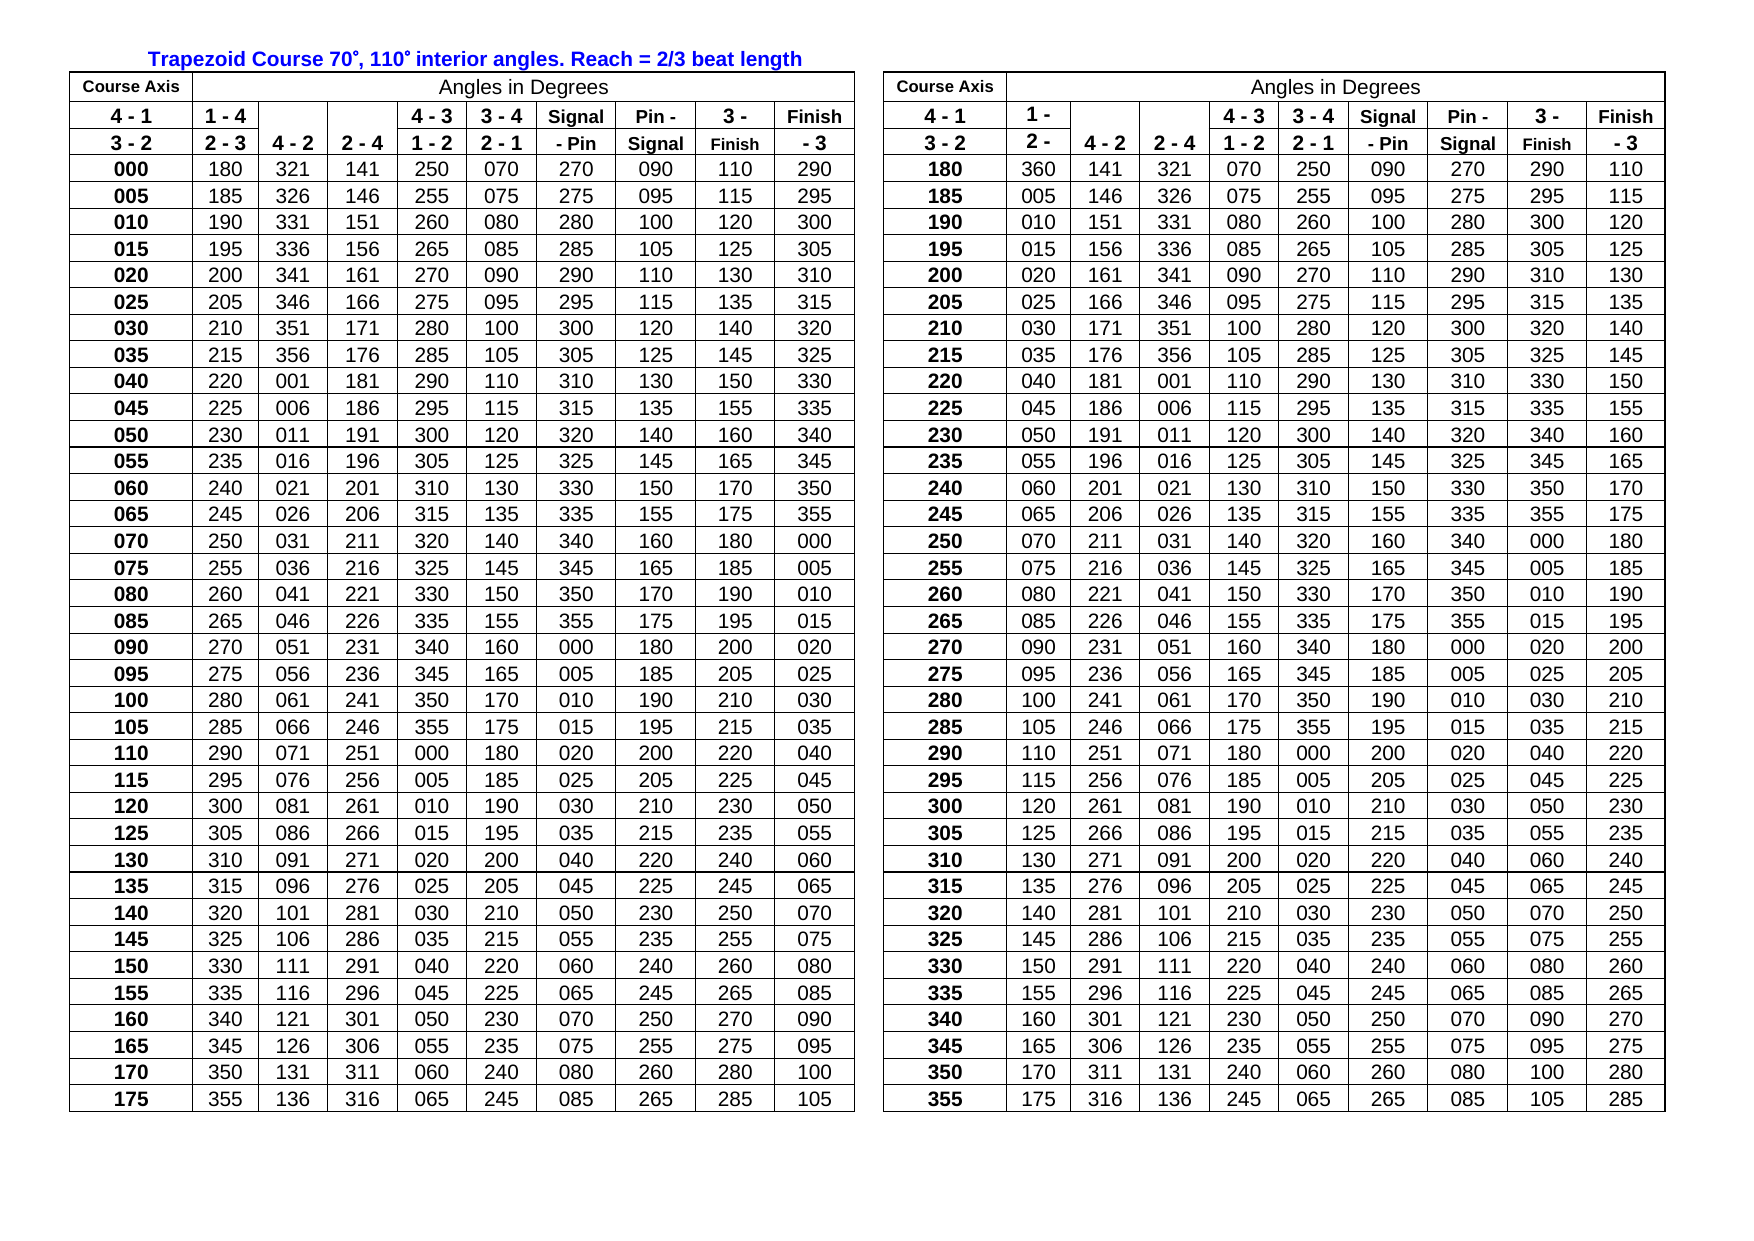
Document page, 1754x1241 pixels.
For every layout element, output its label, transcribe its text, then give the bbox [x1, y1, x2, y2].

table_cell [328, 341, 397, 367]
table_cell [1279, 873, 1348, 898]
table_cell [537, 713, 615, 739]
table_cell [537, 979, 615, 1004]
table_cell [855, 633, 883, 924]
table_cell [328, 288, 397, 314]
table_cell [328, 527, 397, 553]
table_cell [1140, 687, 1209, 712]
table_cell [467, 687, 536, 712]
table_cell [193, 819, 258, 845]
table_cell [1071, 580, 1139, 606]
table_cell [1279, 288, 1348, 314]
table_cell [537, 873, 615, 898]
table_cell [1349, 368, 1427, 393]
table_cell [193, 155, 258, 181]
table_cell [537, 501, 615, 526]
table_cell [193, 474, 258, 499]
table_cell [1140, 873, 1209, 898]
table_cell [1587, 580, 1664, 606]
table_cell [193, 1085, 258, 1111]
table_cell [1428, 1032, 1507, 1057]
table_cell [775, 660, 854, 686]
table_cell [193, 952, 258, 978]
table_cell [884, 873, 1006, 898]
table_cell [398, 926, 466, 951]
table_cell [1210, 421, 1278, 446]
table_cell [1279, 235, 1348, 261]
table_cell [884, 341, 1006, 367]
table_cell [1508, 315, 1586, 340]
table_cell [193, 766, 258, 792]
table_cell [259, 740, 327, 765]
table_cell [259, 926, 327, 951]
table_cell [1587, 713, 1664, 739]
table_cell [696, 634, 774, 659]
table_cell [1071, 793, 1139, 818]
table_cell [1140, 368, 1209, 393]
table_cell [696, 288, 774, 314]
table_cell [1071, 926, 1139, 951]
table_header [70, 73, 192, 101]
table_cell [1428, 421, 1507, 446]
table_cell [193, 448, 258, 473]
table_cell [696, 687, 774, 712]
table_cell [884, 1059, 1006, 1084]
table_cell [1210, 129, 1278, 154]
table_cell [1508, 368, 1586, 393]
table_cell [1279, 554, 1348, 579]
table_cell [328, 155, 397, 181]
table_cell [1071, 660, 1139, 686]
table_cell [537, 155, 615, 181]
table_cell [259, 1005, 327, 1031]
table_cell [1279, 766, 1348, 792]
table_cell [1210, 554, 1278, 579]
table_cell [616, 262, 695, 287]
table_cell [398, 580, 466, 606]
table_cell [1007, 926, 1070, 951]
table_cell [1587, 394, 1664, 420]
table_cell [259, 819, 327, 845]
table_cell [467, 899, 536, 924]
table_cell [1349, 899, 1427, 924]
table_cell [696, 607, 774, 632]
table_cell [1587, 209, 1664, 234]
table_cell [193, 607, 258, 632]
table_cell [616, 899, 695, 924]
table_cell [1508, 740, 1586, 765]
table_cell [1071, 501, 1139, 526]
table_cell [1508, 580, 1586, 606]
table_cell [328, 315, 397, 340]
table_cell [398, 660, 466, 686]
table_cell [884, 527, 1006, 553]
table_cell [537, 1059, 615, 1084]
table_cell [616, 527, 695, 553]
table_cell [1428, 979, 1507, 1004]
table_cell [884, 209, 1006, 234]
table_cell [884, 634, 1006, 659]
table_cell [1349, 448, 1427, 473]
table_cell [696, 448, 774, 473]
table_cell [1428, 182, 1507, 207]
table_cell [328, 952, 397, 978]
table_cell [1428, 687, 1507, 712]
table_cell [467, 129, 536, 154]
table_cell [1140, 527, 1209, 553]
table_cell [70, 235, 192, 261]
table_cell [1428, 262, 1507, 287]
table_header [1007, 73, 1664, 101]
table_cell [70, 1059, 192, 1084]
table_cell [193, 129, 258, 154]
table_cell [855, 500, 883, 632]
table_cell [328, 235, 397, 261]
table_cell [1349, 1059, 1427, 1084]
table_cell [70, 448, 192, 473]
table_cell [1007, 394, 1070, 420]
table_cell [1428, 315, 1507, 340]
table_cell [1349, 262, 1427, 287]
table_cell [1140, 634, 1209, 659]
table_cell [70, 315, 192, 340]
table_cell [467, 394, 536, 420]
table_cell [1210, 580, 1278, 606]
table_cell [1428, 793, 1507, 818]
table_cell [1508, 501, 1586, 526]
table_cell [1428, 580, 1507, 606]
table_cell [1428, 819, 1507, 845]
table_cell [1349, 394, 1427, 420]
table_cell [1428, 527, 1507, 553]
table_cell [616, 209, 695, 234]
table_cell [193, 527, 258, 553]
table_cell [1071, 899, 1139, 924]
subtitle Trapezoid Course 70, 110 interior angles. Reach = 2/3 beat length [148, 47, 1610, 71]
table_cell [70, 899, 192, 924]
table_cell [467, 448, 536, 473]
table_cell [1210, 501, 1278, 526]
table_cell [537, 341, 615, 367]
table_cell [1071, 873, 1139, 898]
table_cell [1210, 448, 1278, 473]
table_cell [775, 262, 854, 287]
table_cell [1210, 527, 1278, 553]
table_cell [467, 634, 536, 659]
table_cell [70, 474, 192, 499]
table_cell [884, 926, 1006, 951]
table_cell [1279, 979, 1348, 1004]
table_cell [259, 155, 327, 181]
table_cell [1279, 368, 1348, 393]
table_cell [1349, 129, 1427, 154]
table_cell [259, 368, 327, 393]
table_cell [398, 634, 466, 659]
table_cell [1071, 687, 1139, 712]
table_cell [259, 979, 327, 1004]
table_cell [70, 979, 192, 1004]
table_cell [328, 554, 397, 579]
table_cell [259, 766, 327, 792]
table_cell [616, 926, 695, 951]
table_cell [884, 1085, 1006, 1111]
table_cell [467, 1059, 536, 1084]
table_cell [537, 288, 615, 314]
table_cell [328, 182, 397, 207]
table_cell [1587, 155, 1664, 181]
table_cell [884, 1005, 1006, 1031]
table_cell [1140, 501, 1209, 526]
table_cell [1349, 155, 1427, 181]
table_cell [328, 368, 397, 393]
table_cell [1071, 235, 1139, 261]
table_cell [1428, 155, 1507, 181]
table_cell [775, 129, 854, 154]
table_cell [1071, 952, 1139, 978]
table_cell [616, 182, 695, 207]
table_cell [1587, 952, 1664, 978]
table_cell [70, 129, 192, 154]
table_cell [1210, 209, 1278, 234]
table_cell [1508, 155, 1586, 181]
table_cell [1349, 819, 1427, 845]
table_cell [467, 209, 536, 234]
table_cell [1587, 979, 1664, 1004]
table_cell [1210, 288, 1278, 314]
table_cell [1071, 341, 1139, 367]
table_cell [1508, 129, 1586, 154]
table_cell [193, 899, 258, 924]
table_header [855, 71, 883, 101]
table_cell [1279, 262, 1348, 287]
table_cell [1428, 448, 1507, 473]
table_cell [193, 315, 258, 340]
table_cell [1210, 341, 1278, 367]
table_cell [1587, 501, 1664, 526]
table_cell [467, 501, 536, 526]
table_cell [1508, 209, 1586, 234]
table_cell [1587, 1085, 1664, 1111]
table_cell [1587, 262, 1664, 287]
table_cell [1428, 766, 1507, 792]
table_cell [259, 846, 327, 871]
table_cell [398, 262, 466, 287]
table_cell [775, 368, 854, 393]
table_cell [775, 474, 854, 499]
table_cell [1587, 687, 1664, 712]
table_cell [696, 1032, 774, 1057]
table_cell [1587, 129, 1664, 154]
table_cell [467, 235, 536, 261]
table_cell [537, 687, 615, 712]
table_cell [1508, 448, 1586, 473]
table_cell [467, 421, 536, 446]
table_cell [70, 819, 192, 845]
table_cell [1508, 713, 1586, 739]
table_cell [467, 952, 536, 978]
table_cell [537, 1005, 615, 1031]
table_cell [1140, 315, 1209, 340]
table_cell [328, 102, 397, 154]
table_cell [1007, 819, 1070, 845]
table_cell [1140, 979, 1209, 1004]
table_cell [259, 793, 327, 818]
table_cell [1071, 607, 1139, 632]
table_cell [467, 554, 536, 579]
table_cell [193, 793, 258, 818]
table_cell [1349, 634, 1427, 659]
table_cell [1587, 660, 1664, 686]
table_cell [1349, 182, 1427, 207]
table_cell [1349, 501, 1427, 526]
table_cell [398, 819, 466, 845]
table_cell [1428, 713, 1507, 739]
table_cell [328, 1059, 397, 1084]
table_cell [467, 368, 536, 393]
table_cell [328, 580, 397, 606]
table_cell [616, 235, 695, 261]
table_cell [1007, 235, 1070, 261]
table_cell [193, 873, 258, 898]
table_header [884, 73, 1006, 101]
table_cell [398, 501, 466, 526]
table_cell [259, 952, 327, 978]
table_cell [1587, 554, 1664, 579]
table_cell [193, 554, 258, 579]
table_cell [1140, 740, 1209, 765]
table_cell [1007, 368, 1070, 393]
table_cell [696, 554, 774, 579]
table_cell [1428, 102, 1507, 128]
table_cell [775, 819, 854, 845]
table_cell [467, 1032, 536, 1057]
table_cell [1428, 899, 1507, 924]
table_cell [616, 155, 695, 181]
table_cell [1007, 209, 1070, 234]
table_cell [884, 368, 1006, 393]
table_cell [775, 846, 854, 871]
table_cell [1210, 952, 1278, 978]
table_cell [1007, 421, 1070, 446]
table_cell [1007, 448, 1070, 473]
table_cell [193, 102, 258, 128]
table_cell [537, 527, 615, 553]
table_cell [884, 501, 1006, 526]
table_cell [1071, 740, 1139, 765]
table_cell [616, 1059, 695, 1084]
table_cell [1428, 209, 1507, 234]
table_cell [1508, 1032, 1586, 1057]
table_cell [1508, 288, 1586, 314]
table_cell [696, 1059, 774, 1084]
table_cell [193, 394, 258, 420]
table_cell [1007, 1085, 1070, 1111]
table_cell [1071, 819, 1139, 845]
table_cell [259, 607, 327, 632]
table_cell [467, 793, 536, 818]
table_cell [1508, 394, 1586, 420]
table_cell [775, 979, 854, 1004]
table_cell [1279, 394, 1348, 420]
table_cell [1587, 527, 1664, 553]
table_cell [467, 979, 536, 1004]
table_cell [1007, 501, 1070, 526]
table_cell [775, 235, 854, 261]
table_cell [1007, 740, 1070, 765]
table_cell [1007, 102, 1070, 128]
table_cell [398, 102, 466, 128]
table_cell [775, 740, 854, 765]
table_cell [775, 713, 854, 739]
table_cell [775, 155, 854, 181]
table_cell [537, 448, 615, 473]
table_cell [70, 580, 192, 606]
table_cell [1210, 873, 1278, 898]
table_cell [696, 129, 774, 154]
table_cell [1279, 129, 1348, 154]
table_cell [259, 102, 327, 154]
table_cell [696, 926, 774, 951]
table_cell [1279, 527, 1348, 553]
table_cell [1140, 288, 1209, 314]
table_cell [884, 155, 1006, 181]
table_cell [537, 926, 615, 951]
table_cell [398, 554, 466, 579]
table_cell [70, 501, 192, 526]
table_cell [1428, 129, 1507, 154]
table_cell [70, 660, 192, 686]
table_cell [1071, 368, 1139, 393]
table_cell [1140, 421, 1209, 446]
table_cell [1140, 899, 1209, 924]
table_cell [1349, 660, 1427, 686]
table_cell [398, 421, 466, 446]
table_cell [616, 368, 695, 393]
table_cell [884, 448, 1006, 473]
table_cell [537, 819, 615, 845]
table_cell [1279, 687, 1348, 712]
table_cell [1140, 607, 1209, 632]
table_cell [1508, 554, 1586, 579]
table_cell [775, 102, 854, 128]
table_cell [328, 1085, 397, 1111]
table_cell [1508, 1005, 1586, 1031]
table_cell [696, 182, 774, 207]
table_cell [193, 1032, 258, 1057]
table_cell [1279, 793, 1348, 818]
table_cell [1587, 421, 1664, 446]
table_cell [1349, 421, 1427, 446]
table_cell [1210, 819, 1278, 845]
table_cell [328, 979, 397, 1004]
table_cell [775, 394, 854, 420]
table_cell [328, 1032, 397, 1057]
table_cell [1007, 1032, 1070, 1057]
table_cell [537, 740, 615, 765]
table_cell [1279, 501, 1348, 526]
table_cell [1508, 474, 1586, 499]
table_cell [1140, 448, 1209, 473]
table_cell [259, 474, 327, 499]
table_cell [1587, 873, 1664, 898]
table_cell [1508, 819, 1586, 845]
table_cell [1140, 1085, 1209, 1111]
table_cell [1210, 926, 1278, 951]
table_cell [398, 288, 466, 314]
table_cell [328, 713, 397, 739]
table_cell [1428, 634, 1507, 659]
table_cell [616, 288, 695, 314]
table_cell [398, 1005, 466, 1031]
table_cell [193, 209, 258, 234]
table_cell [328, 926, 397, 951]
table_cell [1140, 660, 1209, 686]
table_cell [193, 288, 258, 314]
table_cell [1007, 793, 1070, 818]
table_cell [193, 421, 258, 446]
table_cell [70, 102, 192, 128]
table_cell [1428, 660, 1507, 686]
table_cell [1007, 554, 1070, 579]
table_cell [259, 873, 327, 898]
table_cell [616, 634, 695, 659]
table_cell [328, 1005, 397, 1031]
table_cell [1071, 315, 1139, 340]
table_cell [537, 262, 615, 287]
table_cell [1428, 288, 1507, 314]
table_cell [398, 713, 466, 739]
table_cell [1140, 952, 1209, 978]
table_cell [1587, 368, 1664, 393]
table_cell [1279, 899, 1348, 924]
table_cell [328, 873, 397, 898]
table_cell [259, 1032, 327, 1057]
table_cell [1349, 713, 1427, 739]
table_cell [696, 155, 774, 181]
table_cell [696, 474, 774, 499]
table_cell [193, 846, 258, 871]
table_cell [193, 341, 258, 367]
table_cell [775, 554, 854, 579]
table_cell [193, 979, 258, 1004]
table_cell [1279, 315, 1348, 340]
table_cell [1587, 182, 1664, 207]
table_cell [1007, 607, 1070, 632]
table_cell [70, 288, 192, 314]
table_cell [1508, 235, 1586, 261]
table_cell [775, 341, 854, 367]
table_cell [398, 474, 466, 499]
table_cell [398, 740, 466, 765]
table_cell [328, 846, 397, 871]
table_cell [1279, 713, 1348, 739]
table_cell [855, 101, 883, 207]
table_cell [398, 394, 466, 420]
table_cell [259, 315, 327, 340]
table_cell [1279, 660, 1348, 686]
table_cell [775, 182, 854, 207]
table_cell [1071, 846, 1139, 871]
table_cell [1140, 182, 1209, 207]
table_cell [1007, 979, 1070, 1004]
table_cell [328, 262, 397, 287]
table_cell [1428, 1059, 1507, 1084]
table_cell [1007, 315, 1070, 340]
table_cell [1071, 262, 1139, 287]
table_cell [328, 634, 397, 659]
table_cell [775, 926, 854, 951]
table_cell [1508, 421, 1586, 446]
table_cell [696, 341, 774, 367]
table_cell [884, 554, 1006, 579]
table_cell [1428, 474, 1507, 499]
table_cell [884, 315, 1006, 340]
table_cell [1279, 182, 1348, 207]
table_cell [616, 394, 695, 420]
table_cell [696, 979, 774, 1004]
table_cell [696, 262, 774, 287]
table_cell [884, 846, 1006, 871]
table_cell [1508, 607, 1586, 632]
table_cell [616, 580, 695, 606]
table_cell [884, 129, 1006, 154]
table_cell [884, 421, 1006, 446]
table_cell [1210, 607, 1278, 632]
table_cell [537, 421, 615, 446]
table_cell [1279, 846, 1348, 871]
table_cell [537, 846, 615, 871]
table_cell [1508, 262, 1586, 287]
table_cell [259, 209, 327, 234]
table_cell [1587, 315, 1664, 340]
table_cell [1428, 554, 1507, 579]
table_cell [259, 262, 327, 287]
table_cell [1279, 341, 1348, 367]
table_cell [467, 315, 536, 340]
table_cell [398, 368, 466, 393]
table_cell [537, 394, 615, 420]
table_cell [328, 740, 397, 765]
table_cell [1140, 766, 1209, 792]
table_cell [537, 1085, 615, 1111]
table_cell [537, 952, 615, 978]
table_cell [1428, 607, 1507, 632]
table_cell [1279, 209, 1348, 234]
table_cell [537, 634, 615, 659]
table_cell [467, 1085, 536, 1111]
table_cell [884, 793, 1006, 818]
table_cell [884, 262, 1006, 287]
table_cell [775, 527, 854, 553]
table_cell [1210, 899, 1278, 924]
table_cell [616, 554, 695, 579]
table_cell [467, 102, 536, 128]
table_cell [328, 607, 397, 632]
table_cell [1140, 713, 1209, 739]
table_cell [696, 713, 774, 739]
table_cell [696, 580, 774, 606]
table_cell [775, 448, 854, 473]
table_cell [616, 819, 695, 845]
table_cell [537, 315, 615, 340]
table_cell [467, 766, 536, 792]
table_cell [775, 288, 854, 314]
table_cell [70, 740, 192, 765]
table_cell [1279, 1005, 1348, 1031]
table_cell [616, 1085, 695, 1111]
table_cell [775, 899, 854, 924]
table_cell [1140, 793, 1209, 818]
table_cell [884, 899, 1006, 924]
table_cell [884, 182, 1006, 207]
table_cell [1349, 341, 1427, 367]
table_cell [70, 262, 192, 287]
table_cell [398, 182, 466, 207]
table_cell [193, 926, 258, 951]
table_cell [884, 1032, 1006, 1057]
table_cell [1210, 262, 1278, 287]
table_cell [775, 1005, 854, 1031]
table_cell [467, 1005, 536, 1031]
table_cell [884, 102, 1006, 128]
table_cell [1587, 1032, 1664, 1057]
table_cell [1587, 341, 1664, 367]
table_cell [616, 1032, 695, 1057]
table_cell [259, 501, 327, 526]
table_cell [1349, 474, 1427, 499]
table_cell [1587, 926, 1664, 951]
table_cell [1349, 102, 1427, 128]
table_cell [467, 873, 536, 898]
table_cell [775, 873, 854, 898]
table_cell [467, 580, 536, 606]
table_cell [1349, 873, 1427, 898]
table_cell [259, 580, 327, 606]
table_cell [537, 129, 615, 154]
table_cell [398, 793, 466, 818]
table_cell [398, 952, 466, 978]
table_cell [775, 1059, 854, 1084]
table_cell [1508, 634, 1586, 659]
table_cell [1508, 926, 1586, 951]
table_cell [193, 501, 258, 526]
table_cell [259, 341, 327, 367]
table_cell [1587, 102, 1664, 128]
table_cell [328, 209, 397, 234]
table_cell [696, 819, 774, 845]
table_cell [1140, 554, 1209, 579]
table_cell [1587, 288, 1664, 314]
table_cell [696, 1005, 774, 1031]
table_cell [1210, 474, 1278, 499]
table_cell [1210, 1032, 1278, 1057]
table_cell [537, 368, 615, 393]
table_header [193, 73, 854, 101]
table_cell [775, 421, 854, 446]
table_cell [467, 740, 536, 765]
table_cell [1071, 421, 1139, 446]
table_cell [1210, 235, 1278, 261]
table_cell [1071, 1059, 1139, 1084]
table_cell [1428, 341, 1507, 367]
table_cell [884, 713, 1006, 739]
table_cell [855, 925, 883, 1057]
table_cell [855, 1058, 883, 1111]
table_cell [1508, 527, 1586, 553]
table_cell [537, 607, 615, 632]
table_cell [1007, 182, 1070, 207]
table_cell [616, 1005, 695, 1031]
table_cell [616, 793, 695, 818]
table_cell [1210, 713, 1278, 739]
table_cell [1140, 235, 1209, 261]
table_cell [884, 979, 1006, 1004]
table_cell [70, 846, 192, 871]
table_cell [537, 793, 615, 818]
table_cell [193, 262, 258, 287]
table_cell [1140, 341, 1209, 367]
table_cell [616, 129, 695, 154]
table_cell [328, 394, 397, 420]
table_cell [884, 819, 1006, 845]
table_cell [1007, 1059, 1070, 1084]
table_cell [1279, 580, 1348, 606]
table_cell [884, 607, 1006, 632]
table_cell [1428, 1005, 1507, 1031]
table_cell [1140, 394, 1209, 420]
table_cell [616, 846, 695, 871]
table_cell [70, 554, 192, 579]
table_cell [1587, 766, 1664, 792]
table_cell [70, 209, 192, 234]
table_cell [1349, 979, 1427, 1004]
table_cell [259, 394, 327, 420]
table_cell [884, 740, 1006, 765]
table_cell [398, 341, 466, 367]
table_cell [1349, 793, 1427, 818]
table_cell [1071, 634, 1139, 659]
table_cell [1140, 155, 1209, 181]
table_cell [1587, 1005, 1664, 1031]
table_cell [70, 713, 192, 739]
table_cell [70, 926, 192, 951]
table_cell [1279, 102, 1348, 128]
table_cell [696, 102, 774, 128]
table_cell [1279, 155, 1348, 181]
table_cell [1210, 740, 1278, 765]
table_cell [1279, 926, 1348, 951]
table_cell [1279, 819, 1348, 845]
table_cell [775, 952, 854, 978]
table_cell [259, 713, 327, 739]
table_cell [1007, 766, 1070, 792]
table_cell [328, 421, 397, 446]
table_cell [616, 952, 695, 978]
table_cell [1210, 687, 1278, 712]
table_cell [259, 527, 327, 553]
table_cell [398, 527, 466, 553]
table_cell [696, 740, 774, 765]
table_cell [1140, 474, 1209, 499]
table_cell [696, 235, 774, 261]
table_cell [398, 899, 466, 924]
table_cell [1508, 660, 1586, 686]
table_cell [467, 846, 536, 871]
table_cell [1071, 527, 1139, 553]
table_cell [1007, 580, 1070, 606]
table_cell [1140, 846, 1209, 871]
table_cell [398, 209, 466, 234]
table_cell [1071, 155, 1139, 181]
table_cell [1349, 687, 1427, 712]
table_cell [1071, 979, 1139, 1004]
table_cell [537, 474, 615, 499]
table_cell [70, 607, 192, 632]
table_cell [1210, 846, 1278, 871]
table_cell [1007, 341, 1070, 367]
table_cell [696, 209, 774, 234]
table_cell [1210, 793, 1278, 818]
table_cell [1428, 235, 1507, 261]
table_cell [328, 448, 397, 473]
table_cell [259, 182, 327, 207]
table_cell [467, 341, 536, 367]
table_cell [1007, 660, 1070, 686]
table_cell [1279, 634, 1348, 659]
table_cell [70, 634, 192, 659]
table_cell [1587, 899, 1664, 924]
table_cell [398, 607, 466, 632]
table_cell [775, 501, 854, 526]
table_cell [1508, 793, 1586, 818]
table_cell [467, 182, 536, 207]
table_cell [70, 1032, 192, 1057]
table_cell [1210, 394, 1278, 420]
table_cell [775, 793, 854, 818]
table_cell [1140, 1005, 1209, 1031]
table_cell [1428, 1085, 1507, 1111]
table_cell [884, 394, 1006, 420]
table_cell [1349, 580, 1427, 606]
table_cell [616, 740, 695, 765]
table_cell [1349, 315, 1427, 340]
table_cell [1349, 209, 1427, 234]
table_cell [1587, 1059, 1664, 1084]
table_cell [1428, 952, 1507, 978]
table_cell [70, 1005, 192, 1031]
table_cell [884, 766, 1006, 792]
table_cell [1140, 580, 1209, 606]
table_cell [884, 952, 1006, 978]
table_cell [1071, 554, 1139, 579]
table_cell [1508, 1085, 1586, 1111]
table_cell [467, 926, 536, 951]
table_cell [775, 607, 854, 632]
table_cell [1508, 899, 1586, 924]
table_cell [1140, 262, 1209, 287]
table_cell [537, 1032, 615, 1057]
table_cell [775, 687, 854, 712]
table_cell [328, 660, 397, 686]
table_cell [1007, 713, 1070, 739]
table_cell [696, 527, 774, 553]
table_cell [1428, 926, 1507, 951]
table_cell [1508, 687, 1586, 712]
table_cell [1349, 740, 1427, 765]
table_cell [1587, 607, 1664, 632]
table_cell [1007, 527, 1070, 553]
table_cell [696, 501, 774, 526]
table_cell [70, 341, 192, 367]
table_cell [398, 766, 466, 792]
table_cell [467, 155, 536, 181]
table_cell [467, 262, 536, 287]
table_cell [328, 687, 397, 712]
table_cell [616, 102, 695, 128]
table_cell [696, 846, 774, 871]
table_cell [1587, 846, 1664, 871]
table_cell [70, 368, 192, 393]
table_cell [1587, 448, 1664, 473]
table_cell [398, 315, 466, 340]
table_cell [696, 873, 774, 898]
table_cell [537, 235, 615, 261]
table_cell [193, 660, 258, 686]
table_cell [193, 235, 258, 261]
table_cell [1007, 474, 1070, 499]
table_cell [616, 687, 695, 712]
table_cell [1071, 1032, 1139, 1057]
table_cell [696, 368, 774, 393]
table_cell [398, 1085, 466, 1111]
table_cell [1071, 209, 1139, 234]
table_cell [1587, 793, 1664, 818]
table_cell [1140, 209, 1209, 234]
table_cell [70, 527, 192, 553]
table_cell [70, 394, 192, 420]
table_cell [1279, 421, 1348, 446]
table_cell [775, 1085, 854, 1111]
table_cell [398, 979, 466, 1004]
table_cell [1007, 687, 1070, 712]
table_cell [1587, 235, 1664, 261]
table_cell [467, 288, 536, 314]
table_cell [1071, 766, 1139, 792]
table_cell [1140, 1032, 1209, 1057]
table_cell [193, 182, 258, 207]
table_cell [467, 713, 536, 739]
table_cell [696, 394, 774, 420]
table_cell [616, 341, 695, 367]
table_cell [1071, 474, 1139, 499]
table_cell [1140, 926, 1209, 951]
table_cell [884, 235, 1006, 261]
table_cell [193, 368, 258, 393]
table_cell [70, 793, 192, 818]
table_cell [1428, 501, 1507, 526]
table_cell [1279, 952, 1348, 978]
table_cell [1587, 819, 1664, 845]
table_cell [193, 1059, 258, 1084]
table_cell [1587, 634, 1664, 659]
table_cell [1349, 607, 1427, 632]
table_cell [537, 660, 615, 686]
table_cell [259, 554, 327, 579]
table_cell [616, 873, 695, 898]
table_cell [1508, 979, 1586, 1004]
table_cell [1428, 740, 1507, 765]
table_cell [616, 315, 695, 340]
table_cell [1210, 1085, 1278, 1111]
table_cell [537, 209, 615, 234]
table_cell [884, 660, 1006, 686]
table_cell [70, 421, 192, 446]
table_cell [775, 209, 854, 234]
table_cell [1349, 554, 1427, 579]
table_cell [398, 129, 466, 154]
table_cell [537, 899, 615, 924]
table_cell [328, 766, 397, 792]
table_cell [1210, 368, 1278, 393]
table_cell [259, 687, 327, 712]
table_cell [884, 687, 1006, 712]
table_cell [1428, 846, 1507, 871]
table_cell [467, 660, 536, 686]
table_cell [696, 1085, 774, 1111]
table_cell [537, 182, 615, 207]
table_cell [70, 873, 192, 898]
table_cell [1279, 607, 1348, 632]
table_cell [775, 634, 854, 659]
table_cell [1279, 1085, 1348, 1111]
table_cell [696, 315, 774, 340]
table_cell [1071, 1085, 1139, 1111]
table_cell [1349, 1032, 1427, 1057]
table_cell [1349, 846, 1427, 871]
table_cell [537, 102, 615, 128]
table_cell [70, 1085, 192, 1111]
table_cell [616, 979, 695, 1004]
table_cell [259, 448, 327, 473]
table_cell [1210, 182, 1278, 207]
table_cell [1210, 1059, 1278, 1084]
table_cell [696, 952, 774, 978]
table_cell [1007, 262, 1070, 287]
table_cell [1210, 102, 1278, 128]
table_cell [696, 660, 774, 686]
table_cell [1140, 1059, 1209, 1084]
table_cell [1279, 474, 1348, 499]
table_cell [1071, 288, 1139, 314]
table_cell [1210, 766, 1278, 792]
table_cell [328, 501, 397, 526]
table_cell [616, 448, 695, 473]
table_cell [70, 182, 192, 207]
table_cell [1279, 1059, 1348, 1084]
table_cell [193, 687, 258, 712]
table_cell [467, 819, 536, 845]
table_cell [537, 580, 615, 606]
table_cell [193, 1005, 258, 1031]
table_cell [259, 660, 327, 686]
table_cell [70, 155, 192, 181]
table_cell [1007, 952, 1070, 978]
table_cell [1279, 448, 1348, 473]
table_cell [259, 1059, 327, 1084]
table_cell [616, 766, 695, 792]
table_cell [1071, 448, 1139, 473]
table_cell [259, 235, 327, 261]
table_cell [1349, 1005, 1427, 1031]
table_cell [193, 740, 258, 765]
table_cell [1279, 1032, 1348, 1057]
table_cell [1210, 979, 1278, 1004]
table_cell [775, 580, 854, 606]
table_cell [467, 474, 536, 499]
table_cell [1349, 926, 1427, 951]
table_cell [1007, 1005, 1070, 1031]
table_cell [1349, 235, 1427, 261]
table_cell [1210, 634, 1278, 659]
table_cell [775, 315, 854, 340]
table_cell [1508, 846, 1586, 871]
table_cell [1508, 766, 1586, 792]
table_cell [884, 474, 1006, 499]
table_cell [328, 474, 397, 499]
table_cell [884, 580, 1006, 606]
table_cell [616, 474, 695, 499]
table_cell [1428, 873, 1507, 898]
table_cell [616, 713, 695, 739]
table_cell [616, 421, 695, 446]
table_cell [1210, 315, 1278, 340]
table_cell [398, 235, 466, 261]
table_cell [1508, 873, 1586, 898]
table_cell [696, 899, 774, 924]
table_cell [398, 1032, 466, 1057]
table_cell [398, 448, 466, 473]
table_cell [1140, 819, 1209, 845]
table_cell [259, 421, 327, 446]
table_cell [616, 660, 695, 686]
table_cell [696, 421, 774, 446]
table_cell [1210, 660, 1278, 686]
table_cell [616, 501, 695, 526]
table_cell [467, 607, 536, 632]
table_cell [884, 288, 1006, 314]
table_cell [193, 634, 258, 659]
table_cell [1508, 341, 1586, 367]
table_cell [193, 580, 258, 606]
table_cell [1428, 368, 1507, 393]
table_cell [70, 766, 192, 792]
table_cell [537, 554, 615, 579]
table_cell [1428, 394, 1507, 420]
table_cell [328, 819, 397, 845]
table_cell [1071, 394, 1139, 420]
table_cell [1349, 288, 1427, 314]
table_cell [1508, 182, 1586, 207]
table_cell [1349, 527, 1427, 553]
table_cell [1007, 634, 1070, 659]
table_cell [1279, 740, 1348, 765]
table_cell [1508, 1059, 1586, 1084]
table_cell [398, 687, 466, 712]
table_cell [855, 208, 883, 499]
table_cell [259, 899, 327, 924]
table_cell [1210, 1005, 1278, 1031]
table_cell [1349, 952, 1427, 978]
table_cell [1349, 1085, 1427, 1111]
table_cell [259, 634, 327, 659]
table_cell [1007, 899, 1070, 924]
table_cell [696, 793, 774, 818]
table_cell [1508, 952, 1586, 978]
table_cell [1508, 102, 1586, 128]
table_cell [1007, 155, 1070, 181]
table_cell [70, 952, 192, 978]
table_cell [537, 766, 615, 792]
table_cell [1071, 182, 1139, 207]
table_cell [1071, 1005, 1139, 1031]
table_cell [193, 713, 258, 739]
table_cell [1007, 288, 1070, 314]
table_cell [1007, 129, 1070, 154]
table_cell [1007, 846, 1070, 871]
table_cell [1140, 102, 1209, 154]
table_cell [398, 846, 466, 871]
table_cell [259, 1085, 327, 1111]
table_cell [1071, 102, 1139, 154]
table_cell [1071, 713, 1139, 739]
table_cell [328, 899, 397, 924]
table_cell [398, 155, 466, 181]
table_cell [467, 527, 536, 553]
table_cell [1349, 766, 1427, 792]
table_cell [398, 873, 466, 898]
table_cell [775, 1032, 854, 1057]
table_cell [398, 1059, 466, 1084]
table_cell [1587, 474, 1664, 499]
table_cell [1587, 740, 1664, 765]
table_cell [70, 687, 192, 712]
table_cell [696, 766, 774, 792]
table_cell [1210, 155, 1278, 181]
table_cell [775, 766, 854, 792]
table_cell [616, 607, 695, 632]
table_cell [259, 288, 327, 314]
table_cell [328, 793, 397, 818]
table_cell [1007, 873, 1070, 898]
